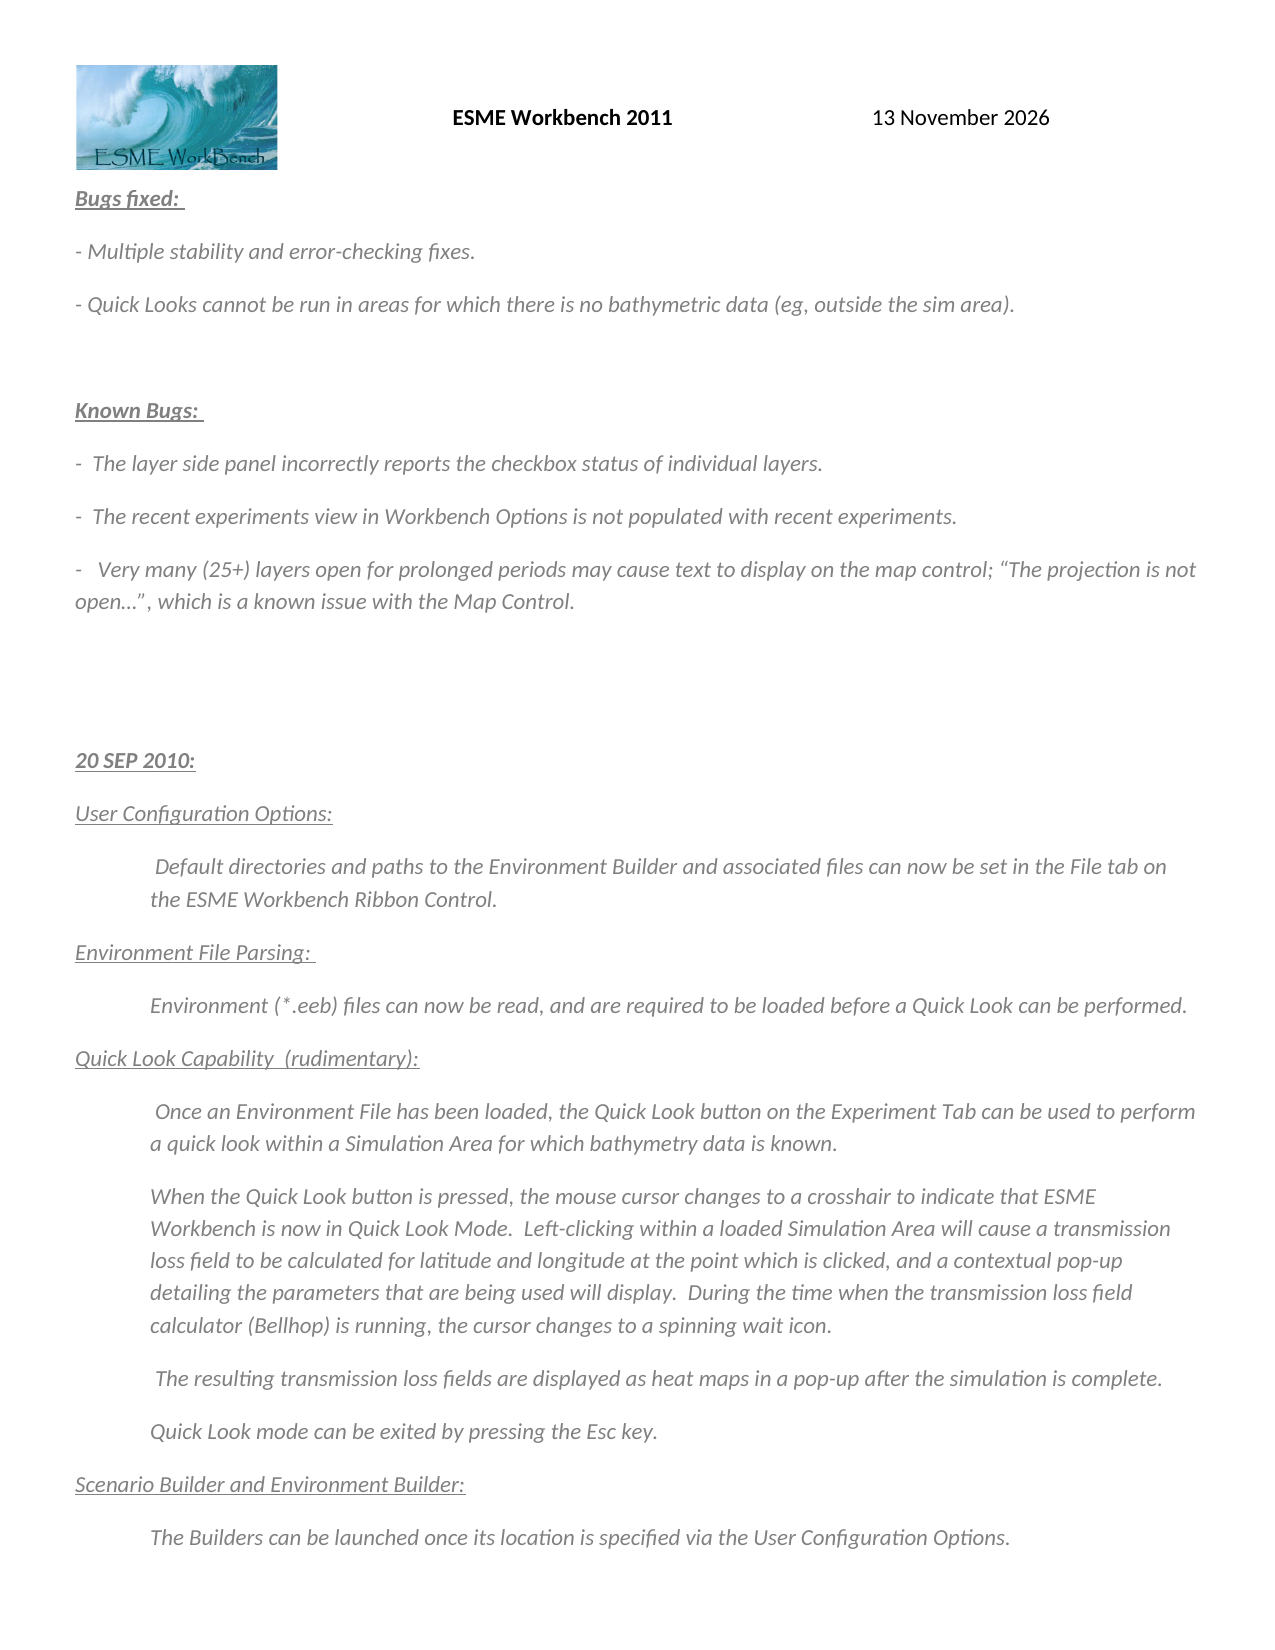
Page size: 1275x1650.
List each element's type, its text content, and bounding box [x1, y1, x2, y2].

text When the Quick Look button is pressed, the mouse cursor changes to a crosshair to indicate that ESME Workbench is now in Quick Look Mode. Left-clicking within a loaded Simulation Area will cause a transmission loss field to be calculated for latitude and longitude at the point which is clicked, and a contextual pop-up detailing the parameters that are being used will display. During the time when the transmission loss field calculator (Bellhop) is running, the cursor changes to a spinning wait icon. [150, 1182, 1200, 1339]
text Quick Look mode can be exited by pressing the Esc key. [75, 1417, 1200, 1445]
text - The layer side panel incorrectly reports the checkbox status of individual layers. [75, 449, 1200, 477]
text User Configuration Options: [75, 799, 1200, 827]
text - Very many (25+) layers open for prolonged periods may cause text to display on the map control; “The projection is not open…”, which is a known issue with the Map Control. [75, 555, 1200, 615]
text The resulting transmission loss fields are displayed as heat maps in a pop-up after the simulation is complete. [150, 1364, 1200, 1392]
text Environment File Parsing: [75, 938, 1200, 966]
picture [76, 65, 278, 170]
text - Quick Looks cannot be run in areas for which there is no bathymetric data (eg, outside the sim area). [75, 290, 1200, 318]
text The Builders can be launched once its location is specified via the User Configuration Options. [75, 1523, 1200, 1551]
text Known Bugs: [75, 396, 1200, 424]
text 20 SEP 2010: [75, 746, 1200, 774]
text - The recent experiments view in Workbench Options is not populated with recent experiments. [75, 502, 1200, 530]
text - Multiple stability and error-checking fixes. [75, 237, 1200, 265]
text Quick Look Capability (rudimentary): [75, 1044, 1200, 1072]
text Scenario Builder and Environment Builder: [75, 1470, 1200, 1498]
text Bugs fixed: [75, 184, 1200, 212]
text Default directories and paths to the Environment Builder and associated files can now be set in the File tab on the ESME Workbench Ribbon Control. [150, 852, 1200, 913]
text Environment (*.eeb) files can now be read, and are required to be loaded before a Quick Look can be performed. [150, 991, 1200, 1019]
text Once an Environment File has been loaded, the Quick Look button on the Experiment Tab can be used to perform a quick look within a Simulation Area for which bathymetry data is known. [150, 1097, 1200, 1157]
